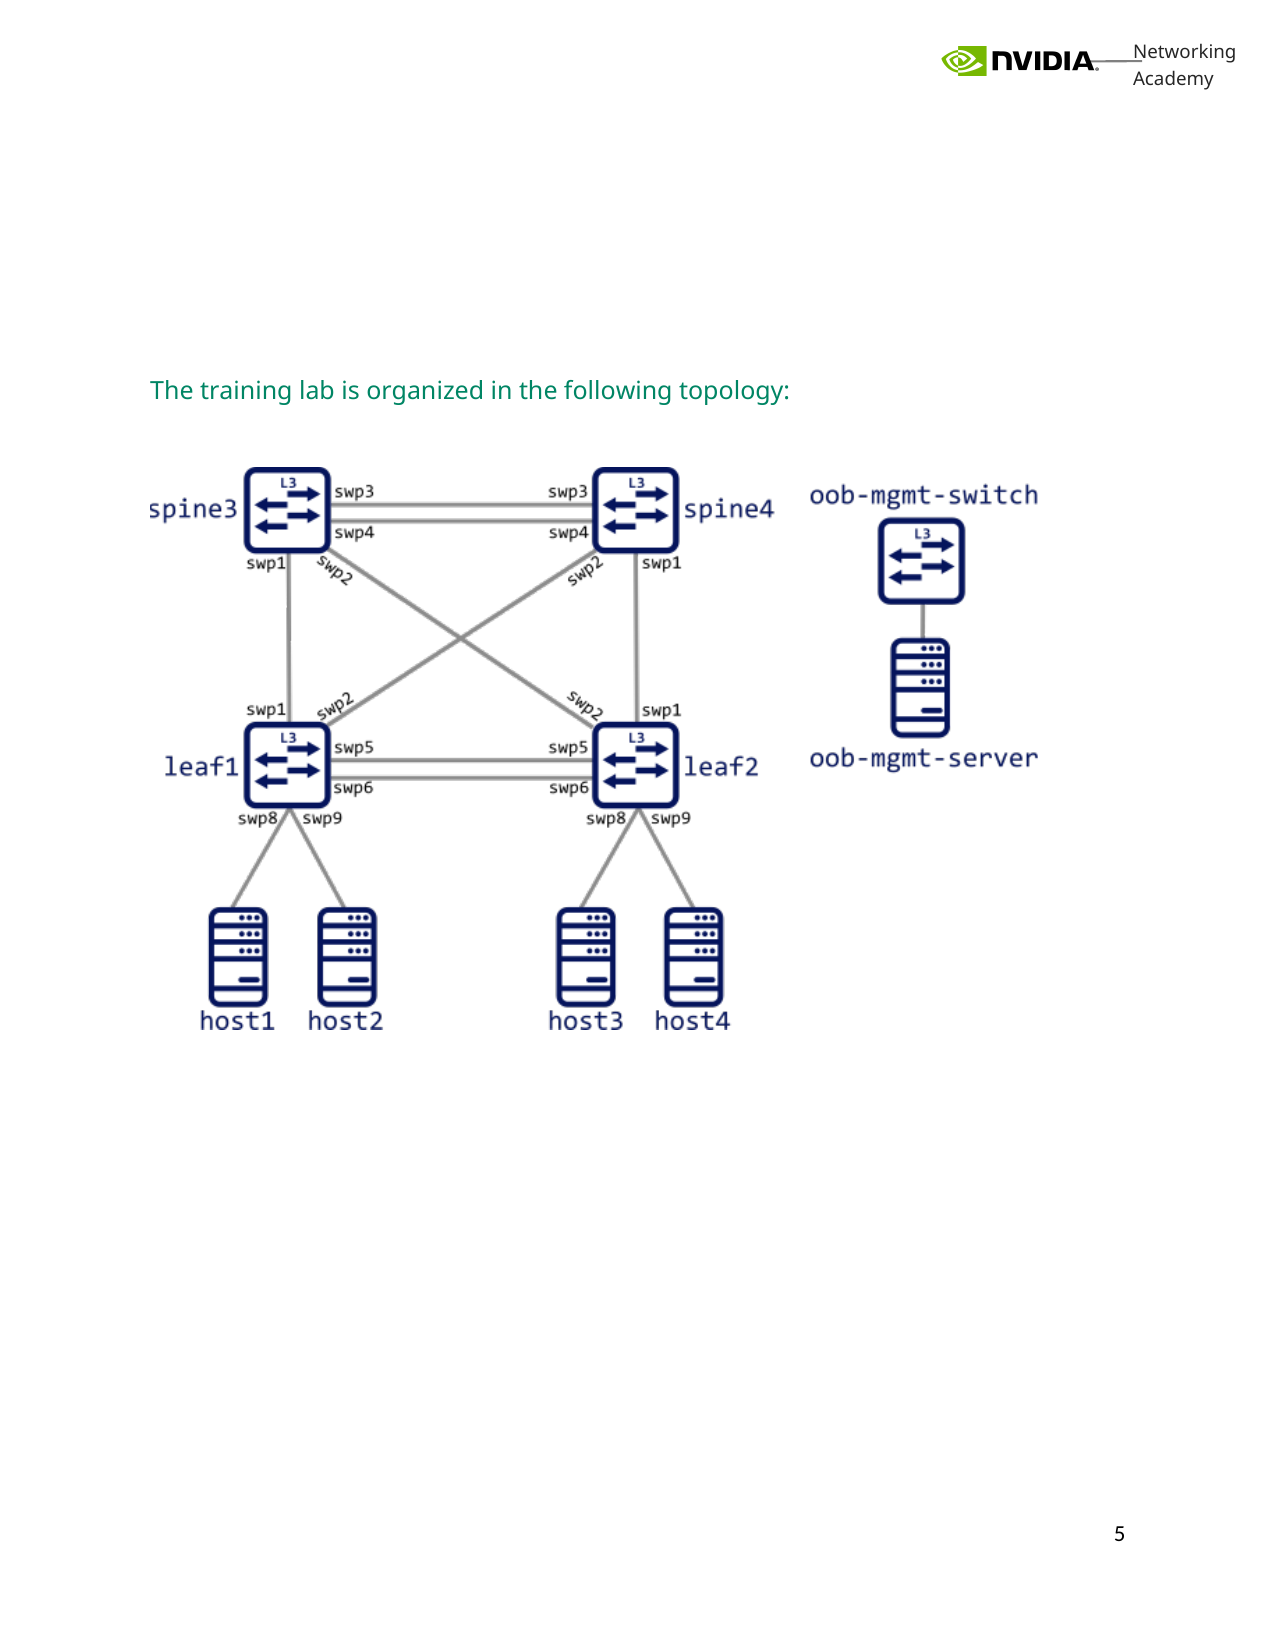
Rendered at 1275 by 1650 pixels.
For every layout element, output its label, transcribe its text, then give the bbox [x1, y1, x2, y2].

picture [937, 39, 1101, 81]
picture [150, 467, 1038, 1030]
text The training lab is organized in the following topology: [150, 372, 1125, 406]
